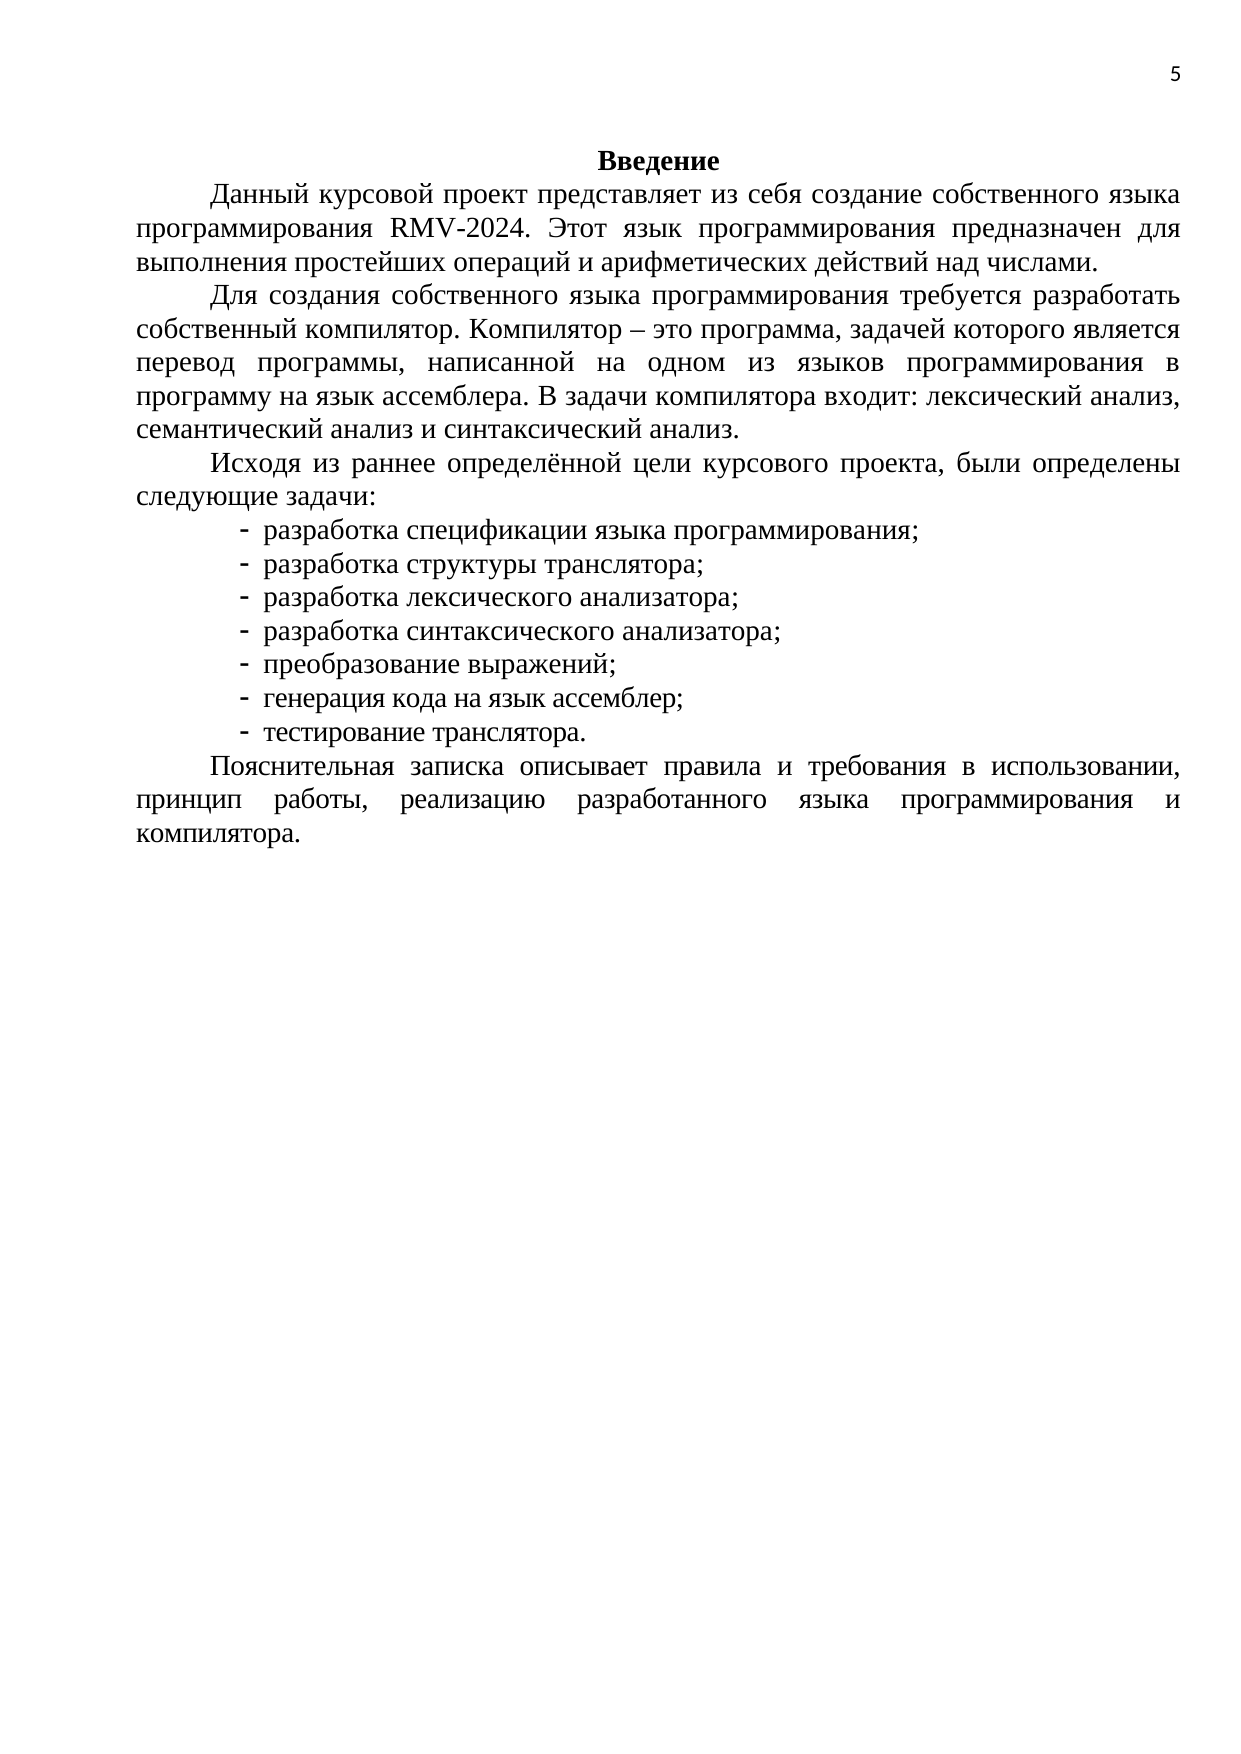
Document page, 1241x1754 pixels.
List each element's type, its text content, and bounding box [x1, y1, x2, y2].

list преобразование выражений; [165, 647, 1181, 680]
list генерация кода на язык ассемблер; [165, 680, 1181, 714]
list разработка спецификации языка программирования; [165, 512, 1181, 546]
text Пояснительная записка описывает правила и требования в использовании, принцип работы, реализацию разработанного языка программирования и компилятора. [136, 748, 1181, 848]
list разработка синтаксического анализатора; [165, 613, 1181, 647]
list разработка лексического анализатора; [165, 579, 1181, 613]
list тестирование транслятора. [165, 714, 1181, 748]
list разработка структуры транслятора; [165, 546, 1181, 579]
subtitle Введение [136, 143, 1181, 177]
text Исходя из раннее определённой цели курсового проекта, были определены следующие задачи: [136, 445, 1181, 512]
text Для создания собственного языка программирования требуется разработать собственный компилятор. Компилятор – это программа, задачей которого является перевод программы, написанной на одном из языков программирования в программу на язык ассемблера. В задачи компилятора входит: лексический анализ, семантический анализ и синтаксический анализ. [136, 277, 1181, 344]
text Данный курсовой проект представляет из себя создание собственного языка программирования RMV-2024. Этот язык программирования предназначен для выполнения простейших операций и арифметических действий над числами. [136, 177, 1181, 277]
text Для создания собственного языка программирования требуется разработать собственный компилятор. Компилятор – это программа, задачей которого является перевод программы, написанной на одном из языков программирования в программу на язык ассемблера. В задачи компилятора входит: лексический анализ, семантический анализ и синтаксический анализ. [136, 378, 1181, 445]
